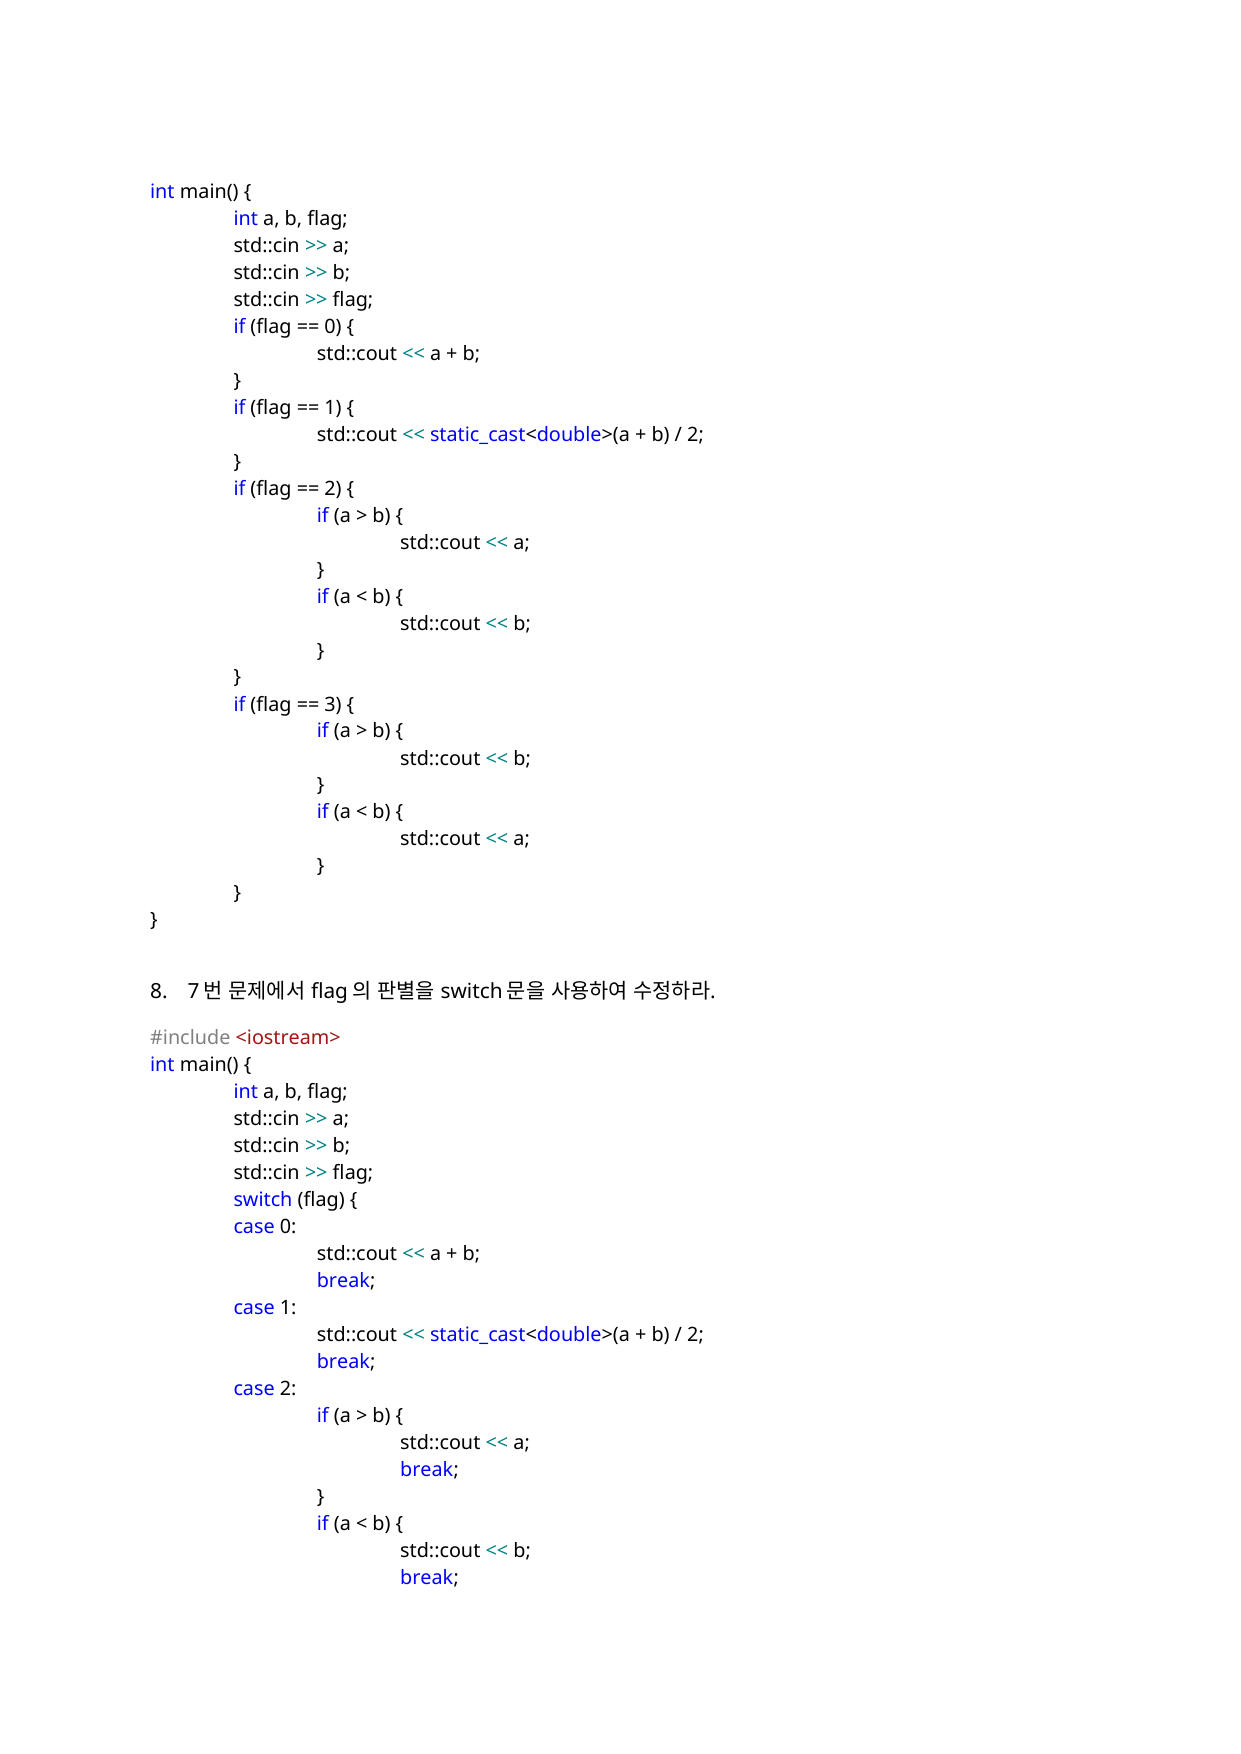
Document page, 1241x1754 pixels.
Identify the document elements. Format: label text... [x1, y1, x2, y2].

text std::cin >> a; [150, 231, 1090, 258]
text std::cin >> b; [150, 1132, 1090, 1158]
text case 1: [150, 1293, 1090, 1320]
text if (flag == 2) { [150, 474, 1090, 501]
text } [150, 447, 1090, 474]
text std::cout << static_cast<double>(a + b) / 2; [150, 420, 1090, 447]
text if (flag == 1) { [150, 393, 1090, 420]
text if (flag == 3) { [150, 690, 1090, 717]
text std::cin >> flag; [150, 1158, 1090, 1186]
text std::cout << static_cast<double>(a + b) / 2; [150, 1320, 1090, 1347]
text int main() { [150, 177, 1090, 204]
text std::cin >> a; [150, 1104, 1090, 1132]
text std::cin >> b; [150, 258, 1090, 285]
text if (a < b) { [150, 798, 1090, 825]
text std::cout << a + b; [150, 1239, 1090, 1266]
text } [150, 771, 1090, 798]
text if (a < b) { [150, 582, 1090, 609]
text } [150, 636, 1090, 663]
text std::cout << b; [150, 744, 1090, 771]
text if (a < b) { [150, 1509, 1090, 1536]
text break; [150, 1455, 1090, 1482]
text break; [150, 1563, 1090, 1590]
text } [150, 852, 1090, 879]
text break; [150, 1347, 1090, 1374]
text #include <iostream> [150, 1024, 1090, 1051]
text case 2: [150, 1374, 1090, 1401]
text switch (flag) { [150, 1186, 1090, 1212]
text std::cout << a; [150, 528, 1090, 555]
text std::cout << a; [150, 825, 1090, 852]
text case 0: [150, 1212, 1090, 1239]
text std::cout << b; [150, 609, 1090, 636]
text } [150, 555, 1090, 582]
text if (a > b) { [150, 501, 1090, 528]
text } [150, 663, 1090, 690]
text } [150, 906, 1090, 933]
text std::cout << a + b; [150, 339, 1090, 366]
text int main() { [150, 1051, 1090, 1078]
text std::cout << b; [150, 1536, 1090, 1563]
text std::cin >> flag; [150, 285, 1090, 312]
text } [150, 366, 1090, 393]
text int a, b, flag; [150, 1078, 1090, 1104]
text } [150, 879, 1090, 906]
text std::cout << a; [150, 1428, 1090, 1455]
text 7번 문제에서 flag의 판별을 switch문을 사용하여 수정하라. [150, 974, 1090, 1004]
text if (a > b) { [150, 717, 1090, 744]
text int a, b, flag; [150, 204, 1090, 231]
text } [150, 1482, 1090, 1509]
text if (a > b) { [150, 1401, 1090, 1428]
text break; [150, 1266, 1090, 1293]
text if (flag == 0) { [150, 312, 1090, 339]
